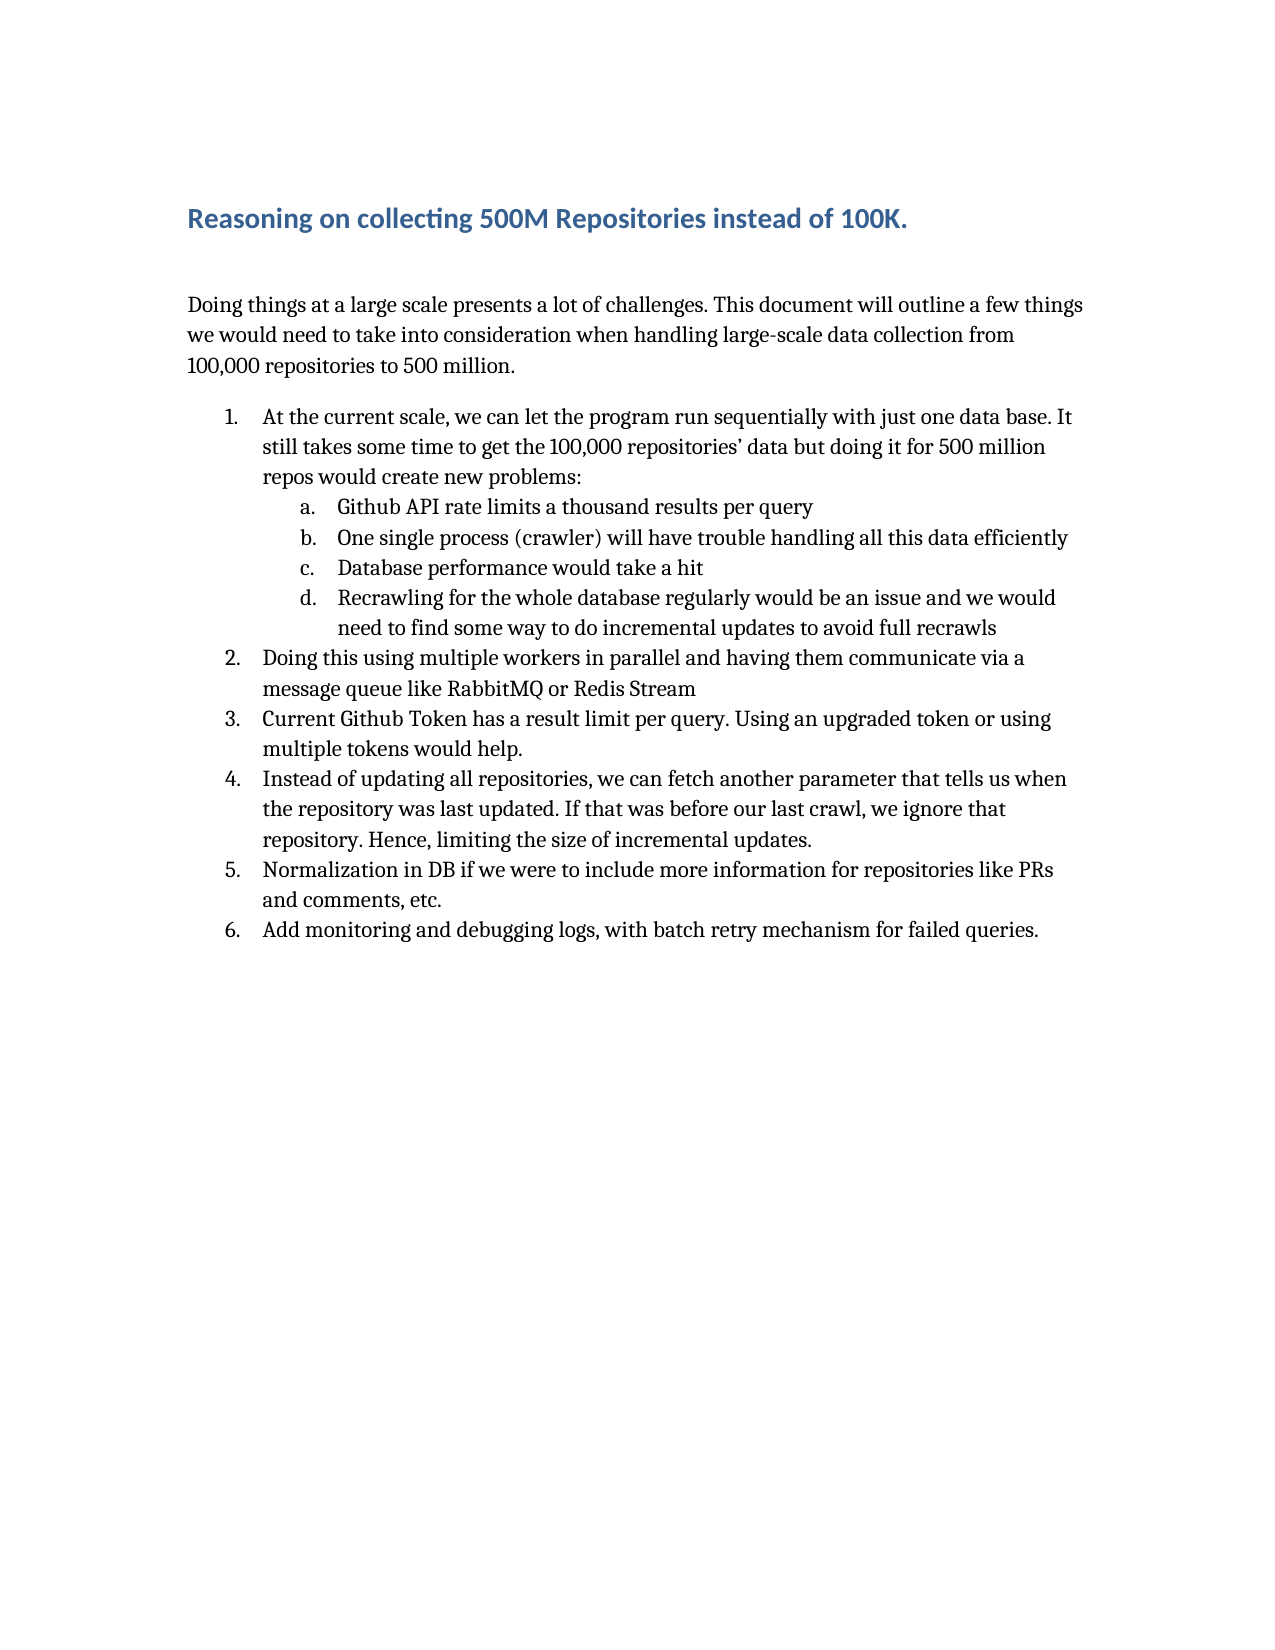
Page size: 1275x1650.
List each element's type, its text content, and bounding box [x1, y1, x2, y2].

list Add monitoring and debugging logs, with batch retry mechanism for failed queries. [225, 917, 1087, 943]
list Doing this using multiple workers in parallel and having them communicate via a message queue like RabbitMQ or Redis Stream [225, 645, 1087, 702]
list Github API rate limits a thousand results per query [300, 494, 1087, 520]
list Recrawling for the whole database regularly would be an issue and we would need to find some way to do incremental updates to avoid full recrawls [300, 585, 1087, 641]
list Current Github Token has a result limit per query. Using an upgraded token or using multiple tokens would help. [225, 706, 1087, 762]
list One single process (crawler) will have trouble handling all this data efficiently [300, 524, 1087, 551]
list Instead of updating all repositories, we can fetch another parameter that tells us when the repository was last updated. If that was before our last crawl, we ignore that repository. Hence, limiting the size of incremental updates. [225, 766, 1087, 853]
text Doing things at a large scale presents a lot of challenges. This document will outline a few things we would need to take into consideration when handling large-scale data collection from 100,000 repositories to 500 million. [187, 292, 1087, 379]
list Normalization in DB if we were to include more information for repositories like PRs and comments, etc. [225, 857, 1087, 913]
list Database performance would take a hit [300, 554, 1087, 581]
subtitle Reasoning on collecting 500M Repositories instead of 100K. [187, 200, 1087, 236]
list At the current scale, we can let the program run sequentially with just one data base. It still takes some time to get the 100,000 repositories’ data but doing it for 500 million repos would create new problems: [225, 403, 1087, 490]
